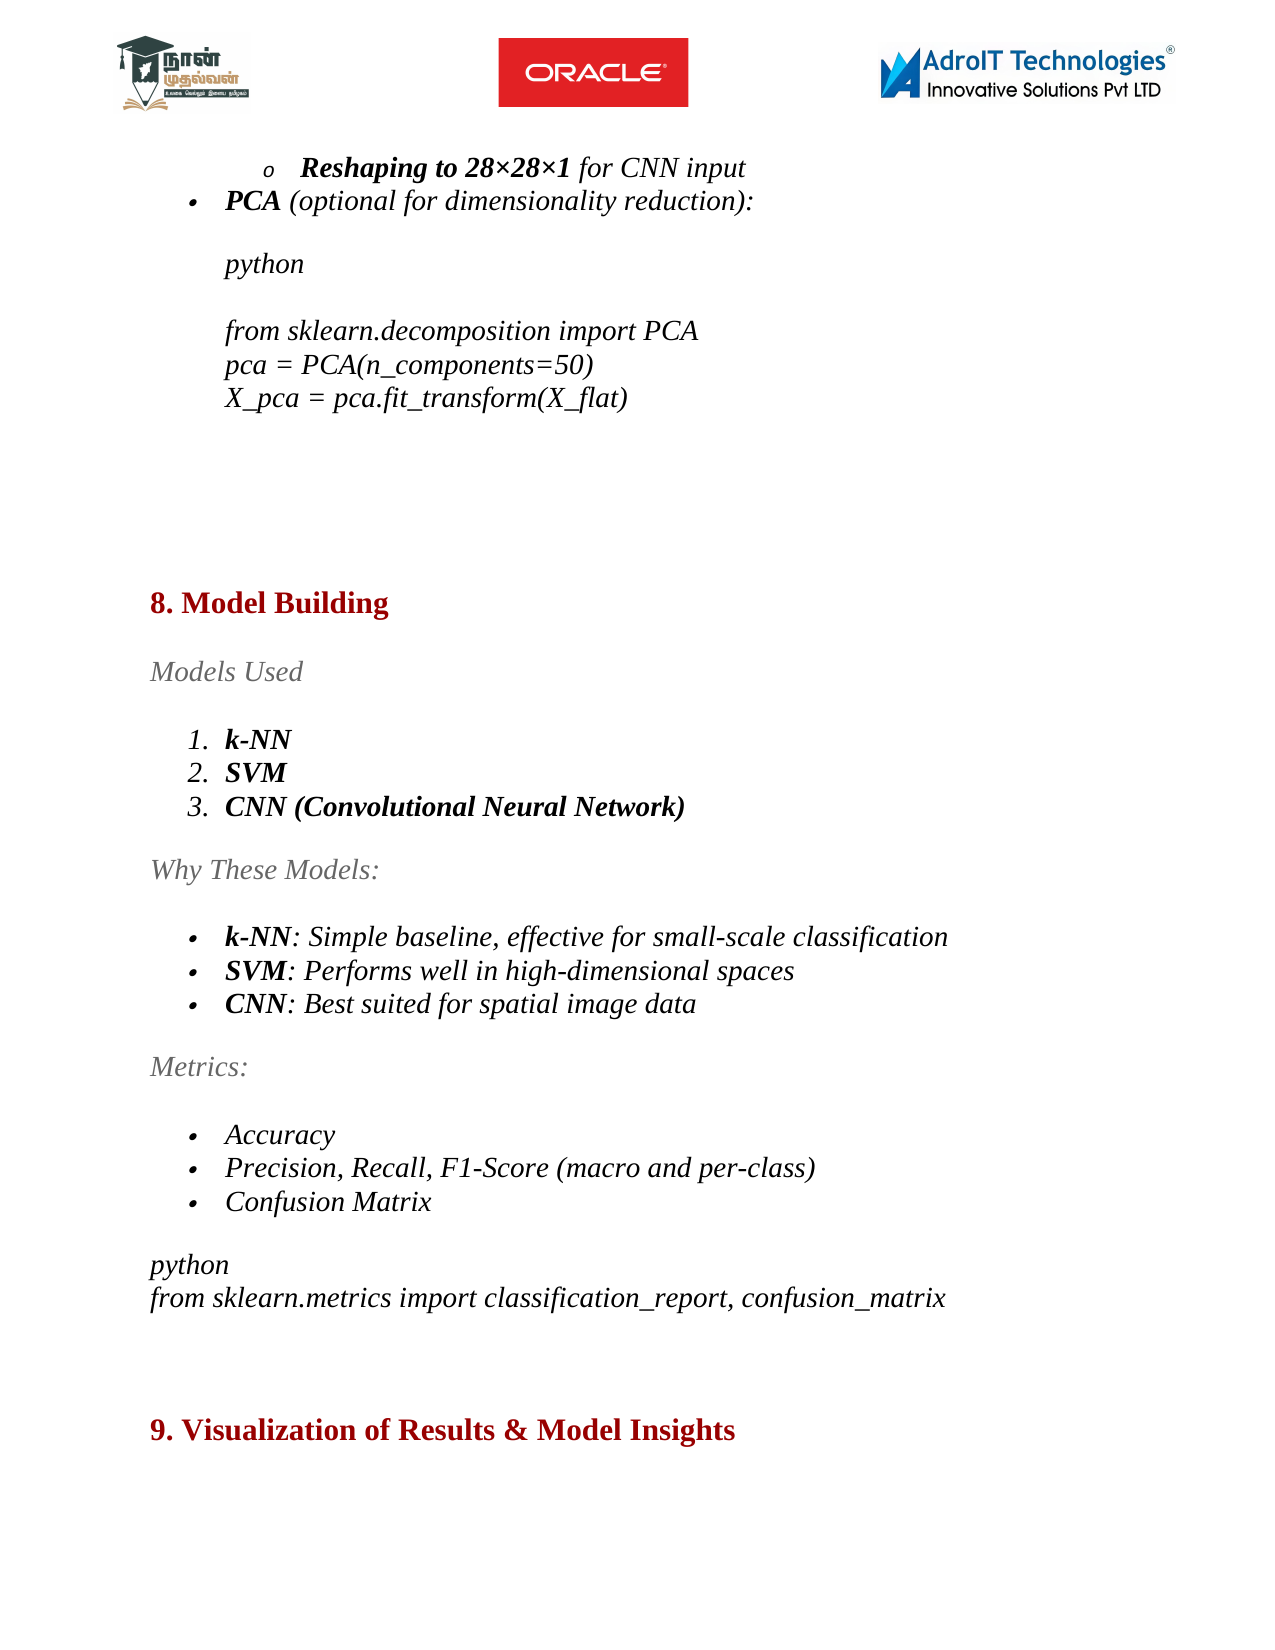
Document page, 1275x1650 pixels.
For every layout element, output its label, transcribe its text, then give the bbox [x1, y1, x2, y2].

picture [112, 32, 251, 114]
list CNN (Convolutional Neural Network) [187, 789, 1125, 823]
list SVM [187, 756, 1125, 789]
list PCA (optional for dimensionality reduction): [187, 183, 1125, 217]
text python [150, 1247, 1125, 1280]
text from sklearn.metrics import classification_report, confusion_matrix [150, 1280, 1125, 1314]
list k-NN [187, 722, 1125, 756]
list k-NN: Simple baseline, effective for small-scale classification [187, 919, 1125, 953]
picture [498, 38, 689, 107]
picture [878, 42, 1177, 104]
subtitle Why These Models: [150, 852, 1125, 885]
list Precision, Recall, F1-Score (macro and per-class) [187, 1151, 1125, 1184]
list Accuracy [187, 1117, 1125, 1151]
text pca = PCA(n_components=50) [225, 347, 1125, 380]
list Confusion Matrix [187, 1184, 1125, 1218]
text python [225, 246, 1125, 280]
subtitle Metrics: [150, 1049, 1125, 1083]
text from sklearn.decomposition import PCA [225, 313, 1125, 347]
list SVM: Performs well in high-dimensional spaces [187, 953, 1125, 987]
subtitle Models Used [150, 654, 1125, 688]
list CNN: Best suited for spatial image data [187, 987, 1125, 1020]
subtitle 9. Visualization of Results & Model Insights [150, 1411, 1125, 1447]
list Reshaping to 28×28×1 for CNN input [262, 150, 1125, 183]
text X_pca = pca.fit_transform(X_flat) [225, 380, 1125, 414]
subtitle 8. Model Building [150, 584, 1125, 620]
